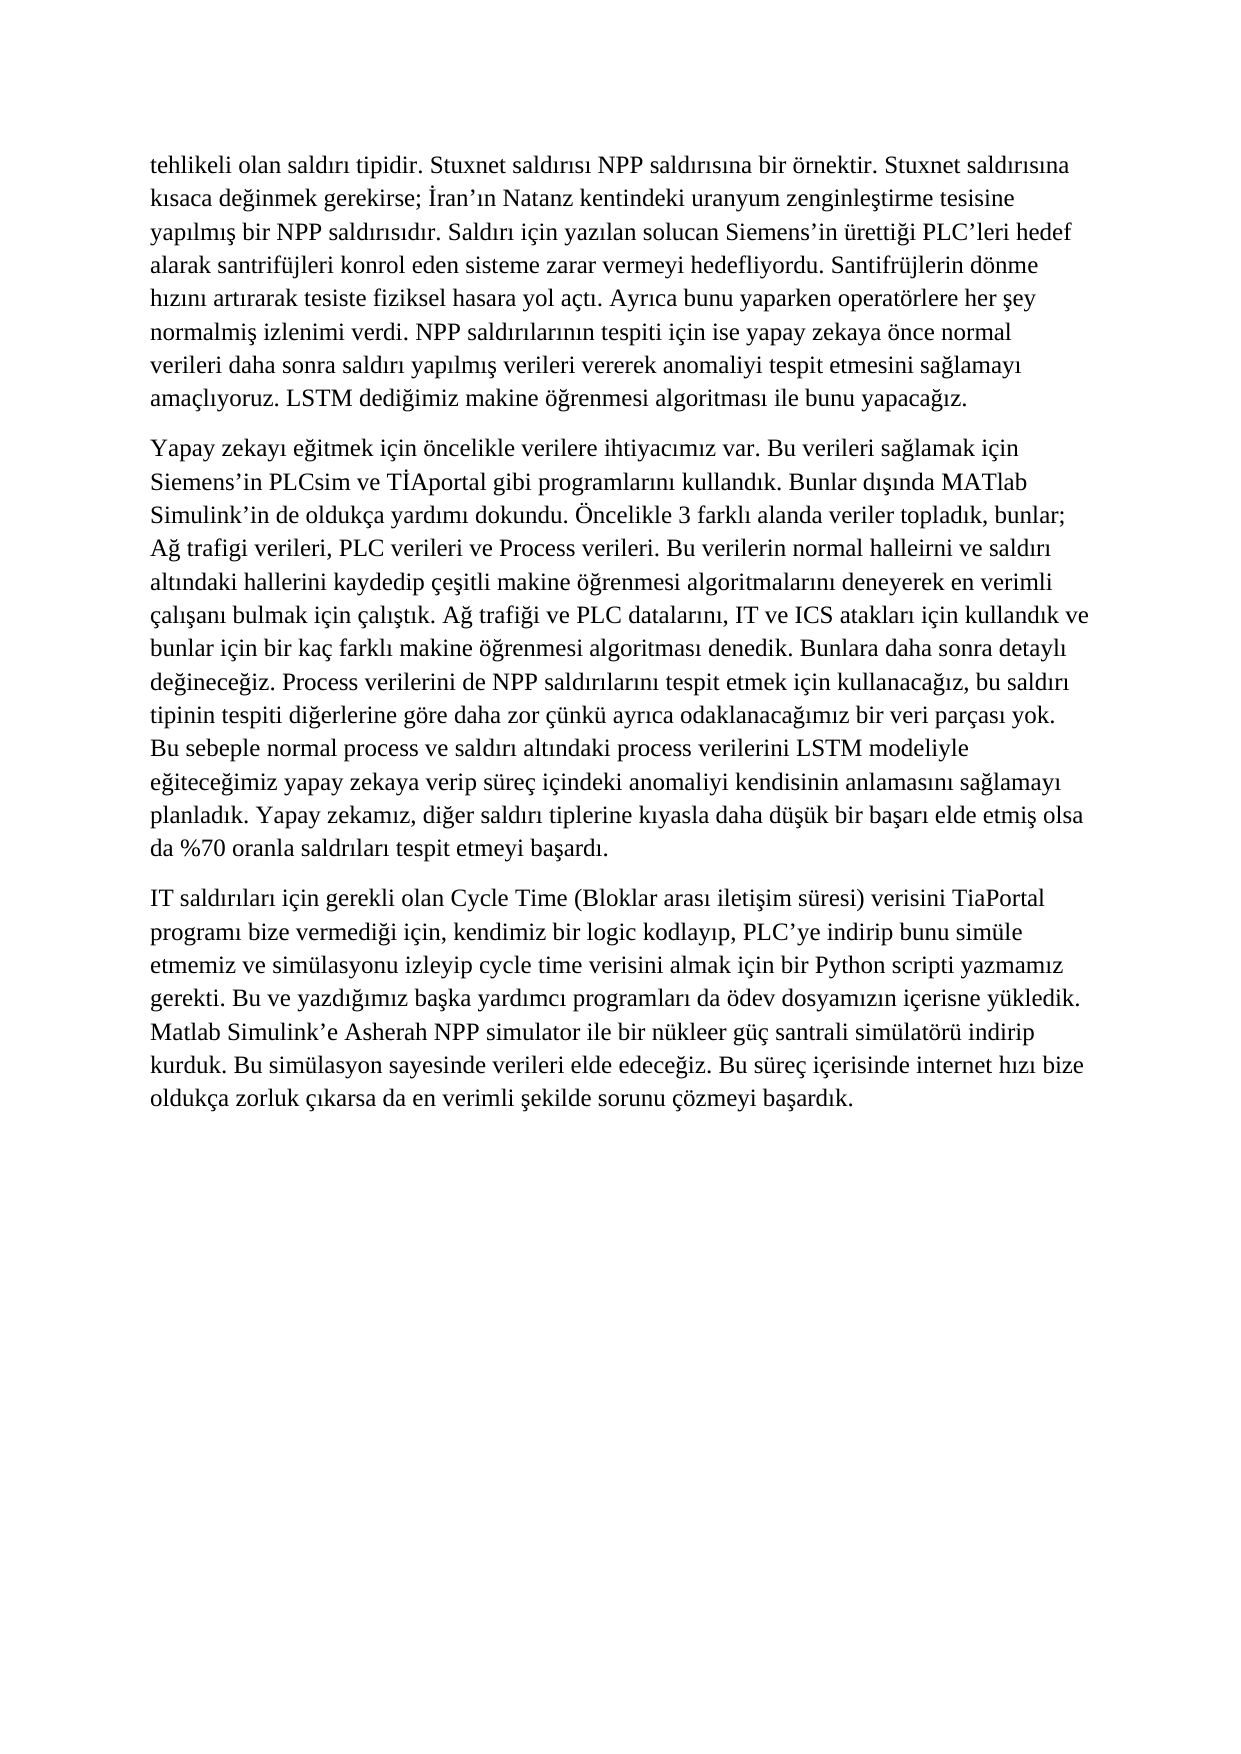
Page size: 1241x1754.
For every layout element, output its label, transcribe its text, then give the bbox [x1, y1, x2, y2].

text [150, 150, 1090, 412]
text Yapay zekayı eğitmek için öncelikle verilere ihtiyacımız var. Bu verileri sağlamak için Siemens’in PLCsim ve TİAportal gibi programlarını kullandık. Bunlar dışında MATlab Simulink’in de oldukça yardımı dokundu. Öncelikle 3 farklı alanda veriler topladık, bunlar; Ağ trafigi verileri, PLC verileri ve Process verileri. Bu verilerin normal halleirni ve saldırı altındaki hallerini kaydedip çeşitli makine öğrenmesi algoritmalarını deneyerek en verimli çalışanı bulmak için çalıştık. Ağ trafiği ve PLC datalarını, IT ve ICS atakları için kullandık ve bunlar için bir kaç farklı makine öğrenmesi algoritması denedik. Bunlara daha sonra detaylı değineceğiz. Process verilerini de NPP saldırılarını tespit etmek için kullanacağız, bu saldırı tipinin tespiti diğerlerine göre daha zor çünkü ayrıca odaklanacağımız bir veri parçası yok. Bu sebeple normal process ve saldırı altındaki process verilerini LSTM modeliyle eğiteceğimiz yapay zekaya verip süreç içindeki anomaliyi kendisinin anlamasını sağlamayı planladık. Yapay zekamız, diğer saldırı tiplerine kıyasla daha düşük bir başarı elde etmiş olsa da %70 oranla saldrıları tespit etmeyi başardı. [150, 433, 1090, 862]
text IT saldırıları için gerekli olan Cycle Time (Bloklar arası iletişim süresi) verisini TiaPortal programı bize vermediği için, kendimiz bir logic kodlayıp, PLC’ye indirip bunu simüle etmemiz ve simülasyonu izleyip cycle time verisini almak için bir Python scripti yazmamız gerekti. Bu ve yazdığımız başka yardımcı programları da ödev dosyamızın içerisne yükledik. Matlab Simulink’e Asherah NPP simulator ile bir nükleer güç santrali simülatörü indirip kurduk. Bu simülasyon sayesinde verileri elde edeceğiz. Bu süreç içerisinde internet hızı bize oldukça zorluk çıkarsa da en verimli şekilde sorunu çözmeyi başardık. [150, 883, 1090, 1112]
